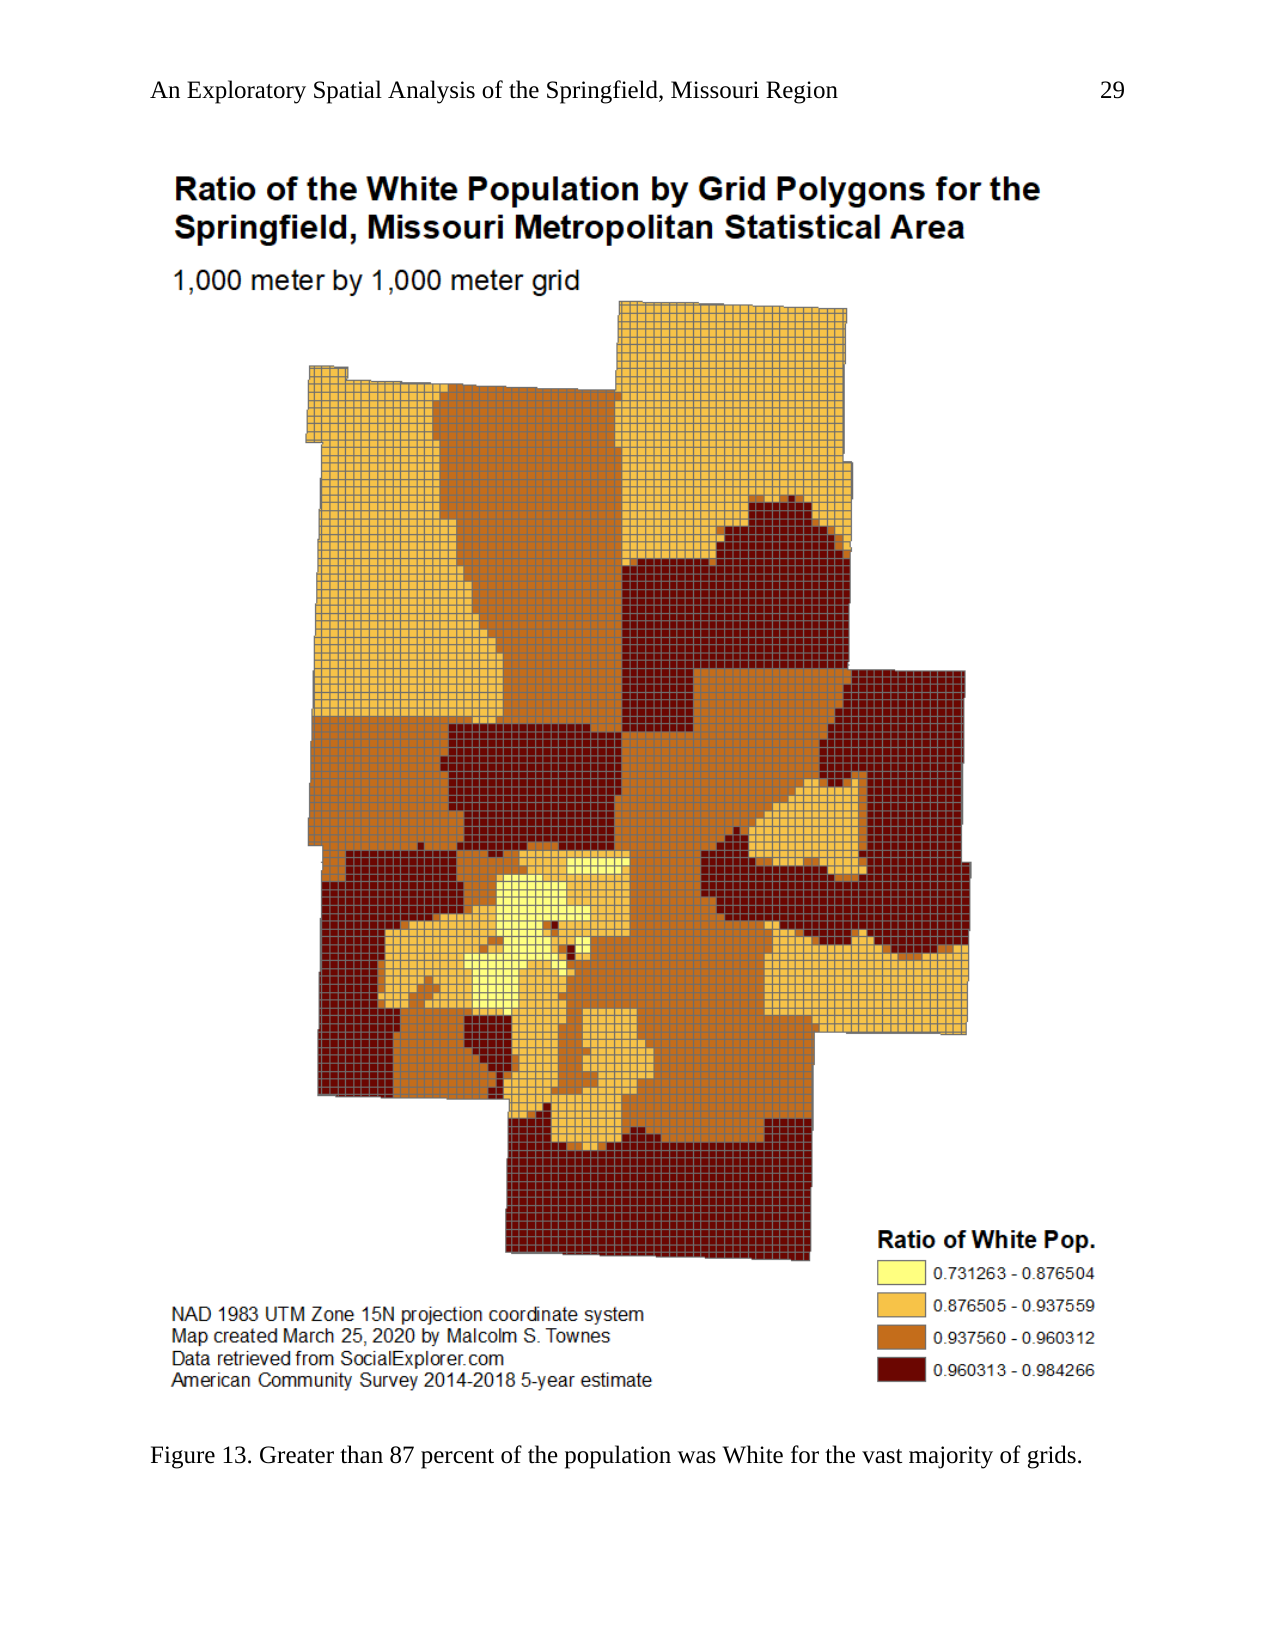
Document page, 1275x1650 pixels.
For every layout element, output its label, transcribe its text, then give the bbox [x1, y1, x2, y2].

picture [150, 150, 1125, 1412]
text Figure 13. Greater than 87 percent of the population was White for the vast majority of grids. [150, 1440, 1125, 1468]
